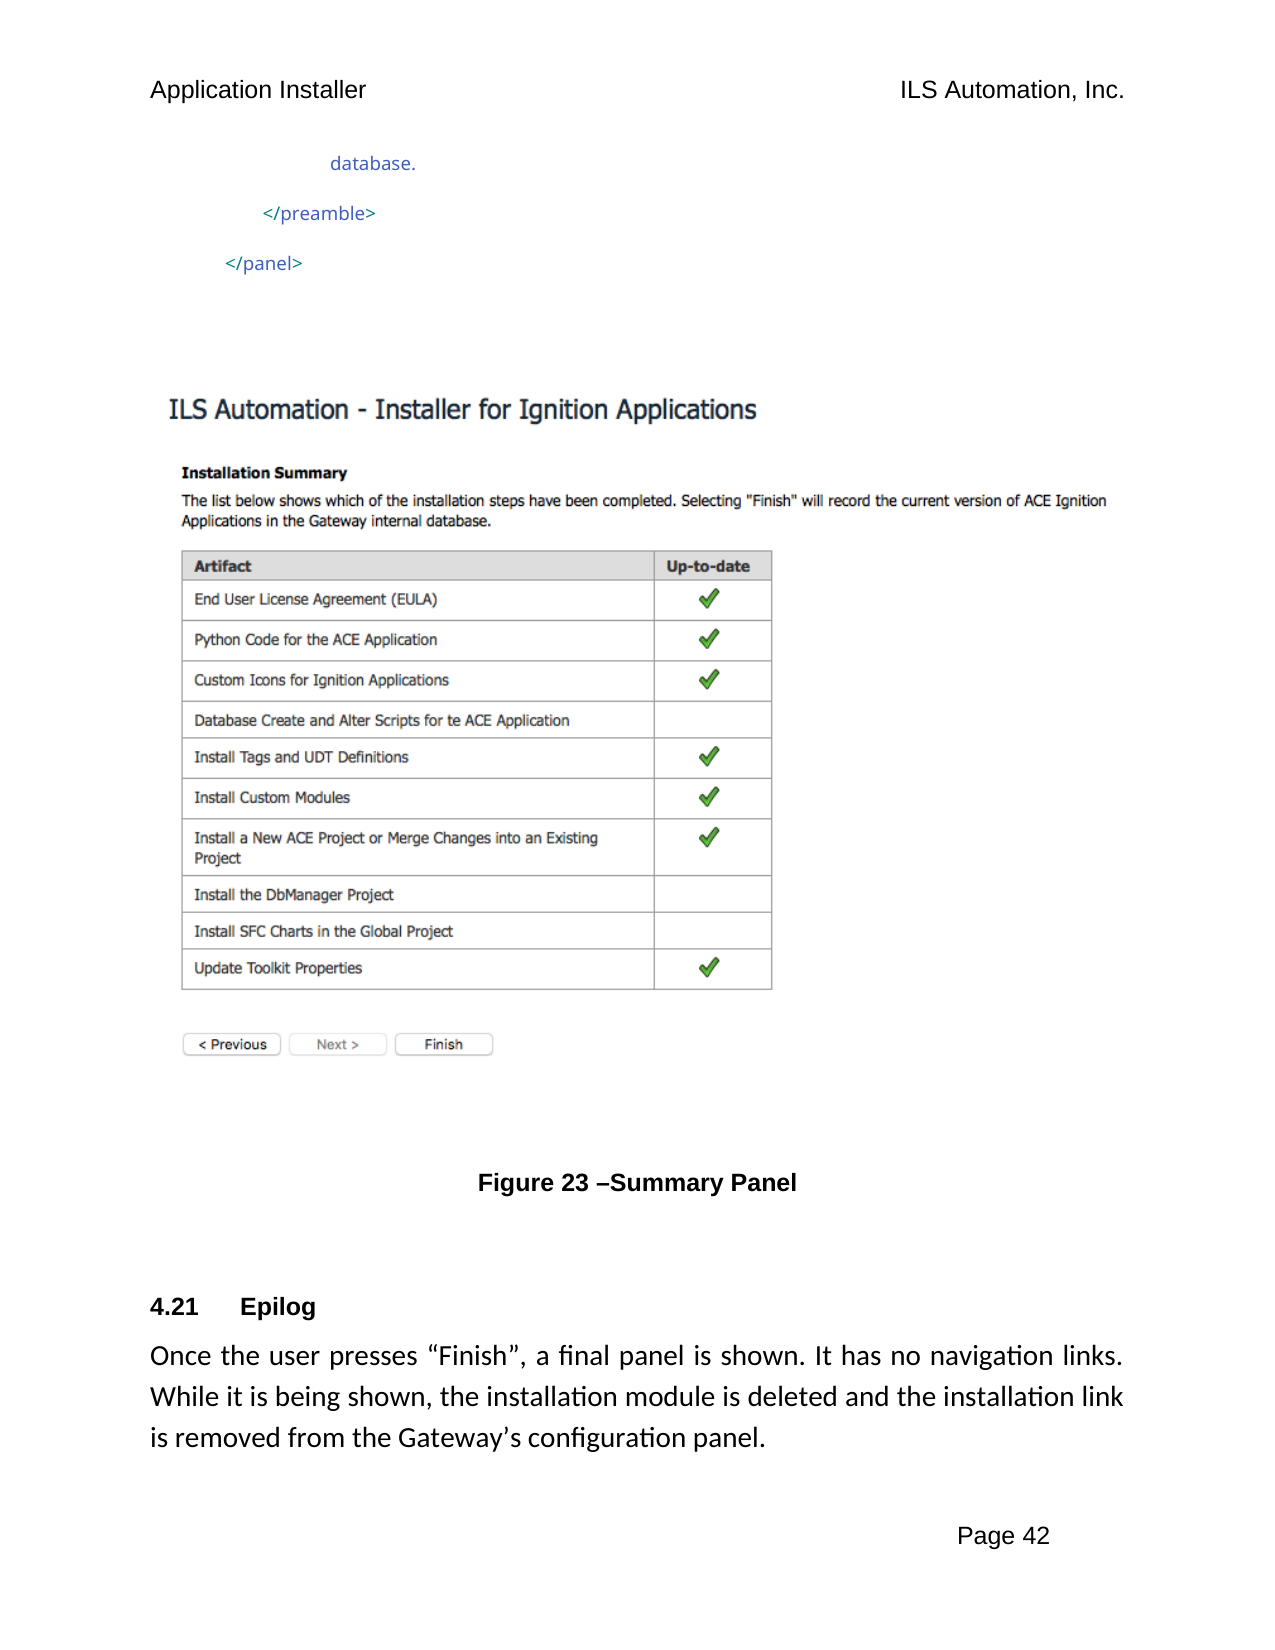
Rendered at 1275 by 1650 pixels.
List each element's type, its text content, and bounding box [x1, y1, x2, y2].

text database. [225, 150, 1125, 176]
picture [150, 362, 1125, 1081]
text </preamble> [225, 200, 1125, 226]
subtitle Epilog [150, 1292, 1125, 1321]
text </panel> [225, 250, 1125, 276]
text Once the user presses “Finish”, a final panel is shown. It has no navigation links. While it is being shown, the installation module is deleted and the installation link is removed from the Gateway’s configuration panel. [150, 1337, 1125, 1455]
